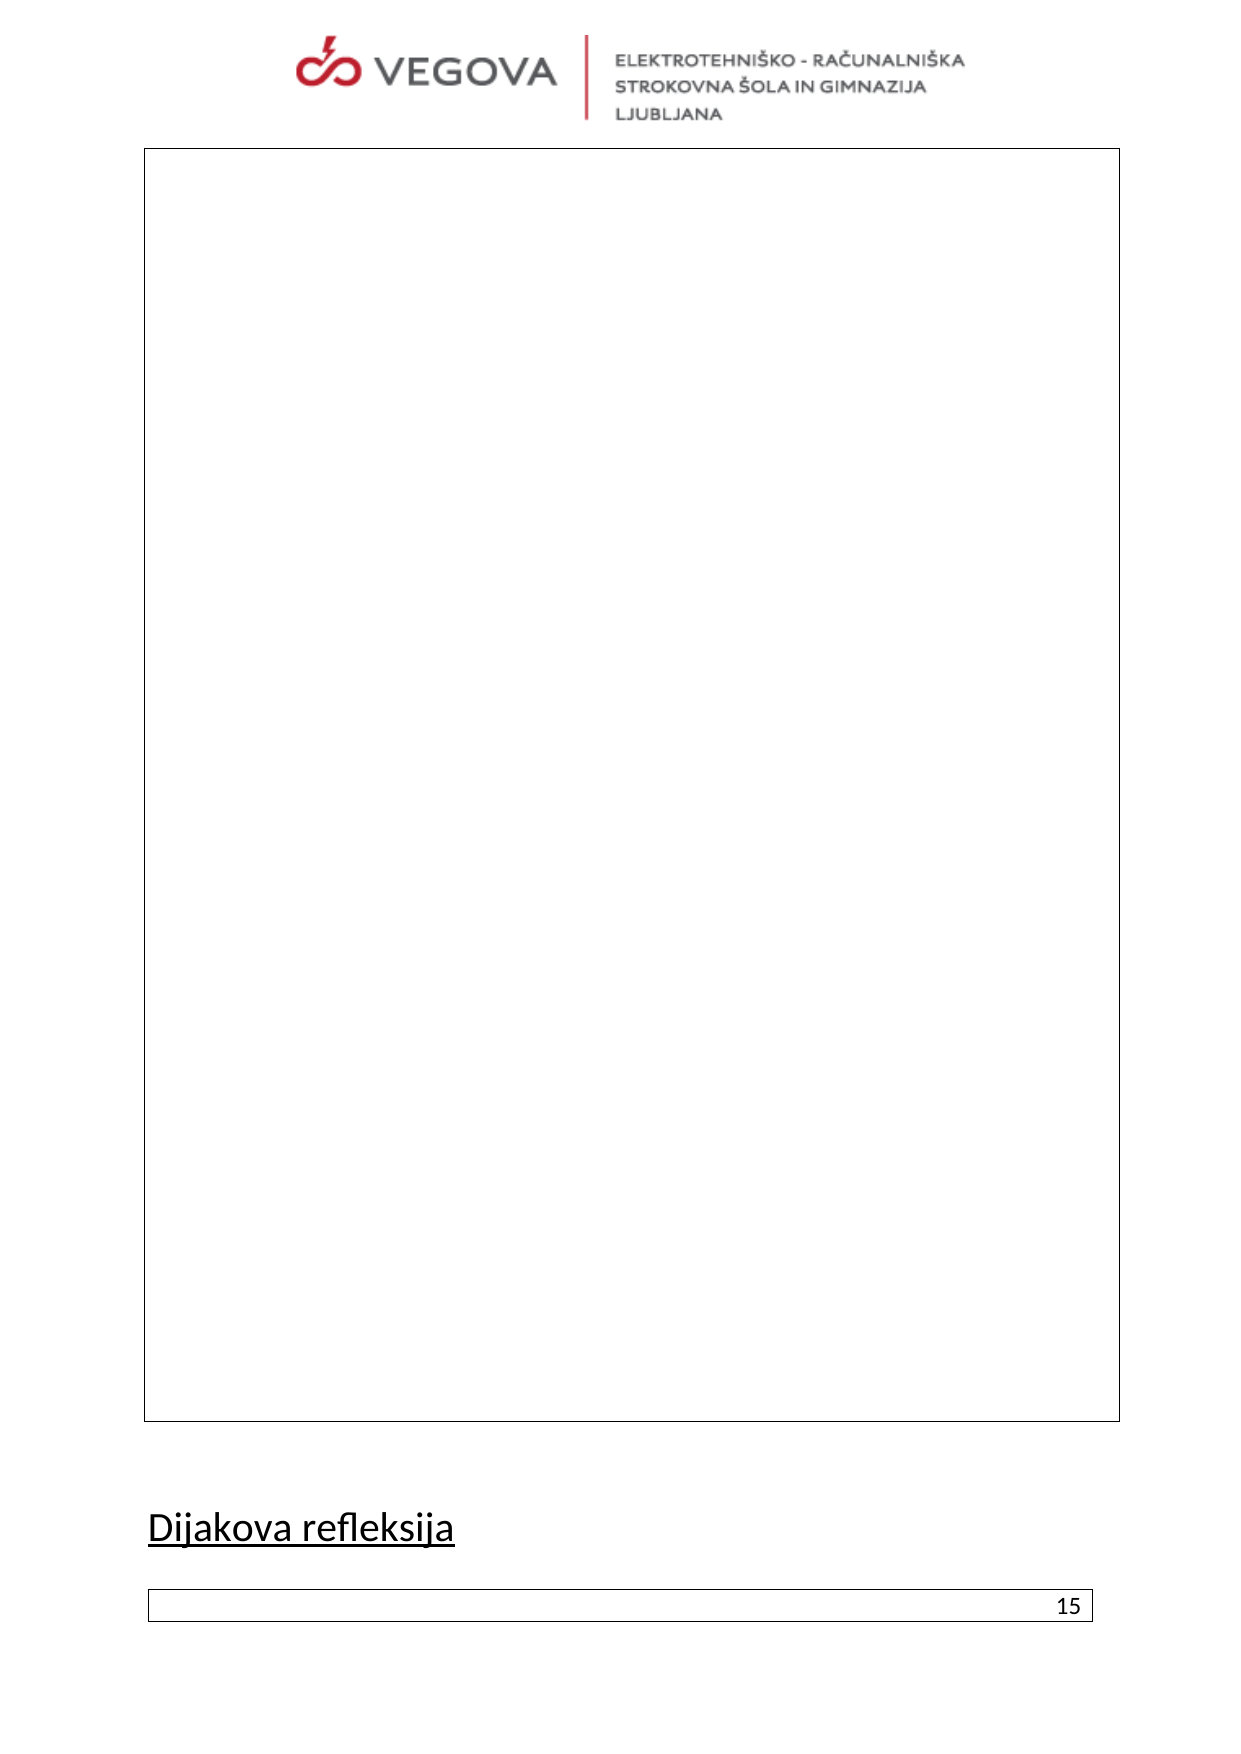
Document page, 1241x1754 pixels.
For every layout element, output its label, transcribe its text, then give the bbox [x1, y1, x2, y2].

table_header [145, 149, 1119, 1421]
picture [269, 35, 970, 122]
text Dijakova refleksija [148, 1501, 1093, 1552]
